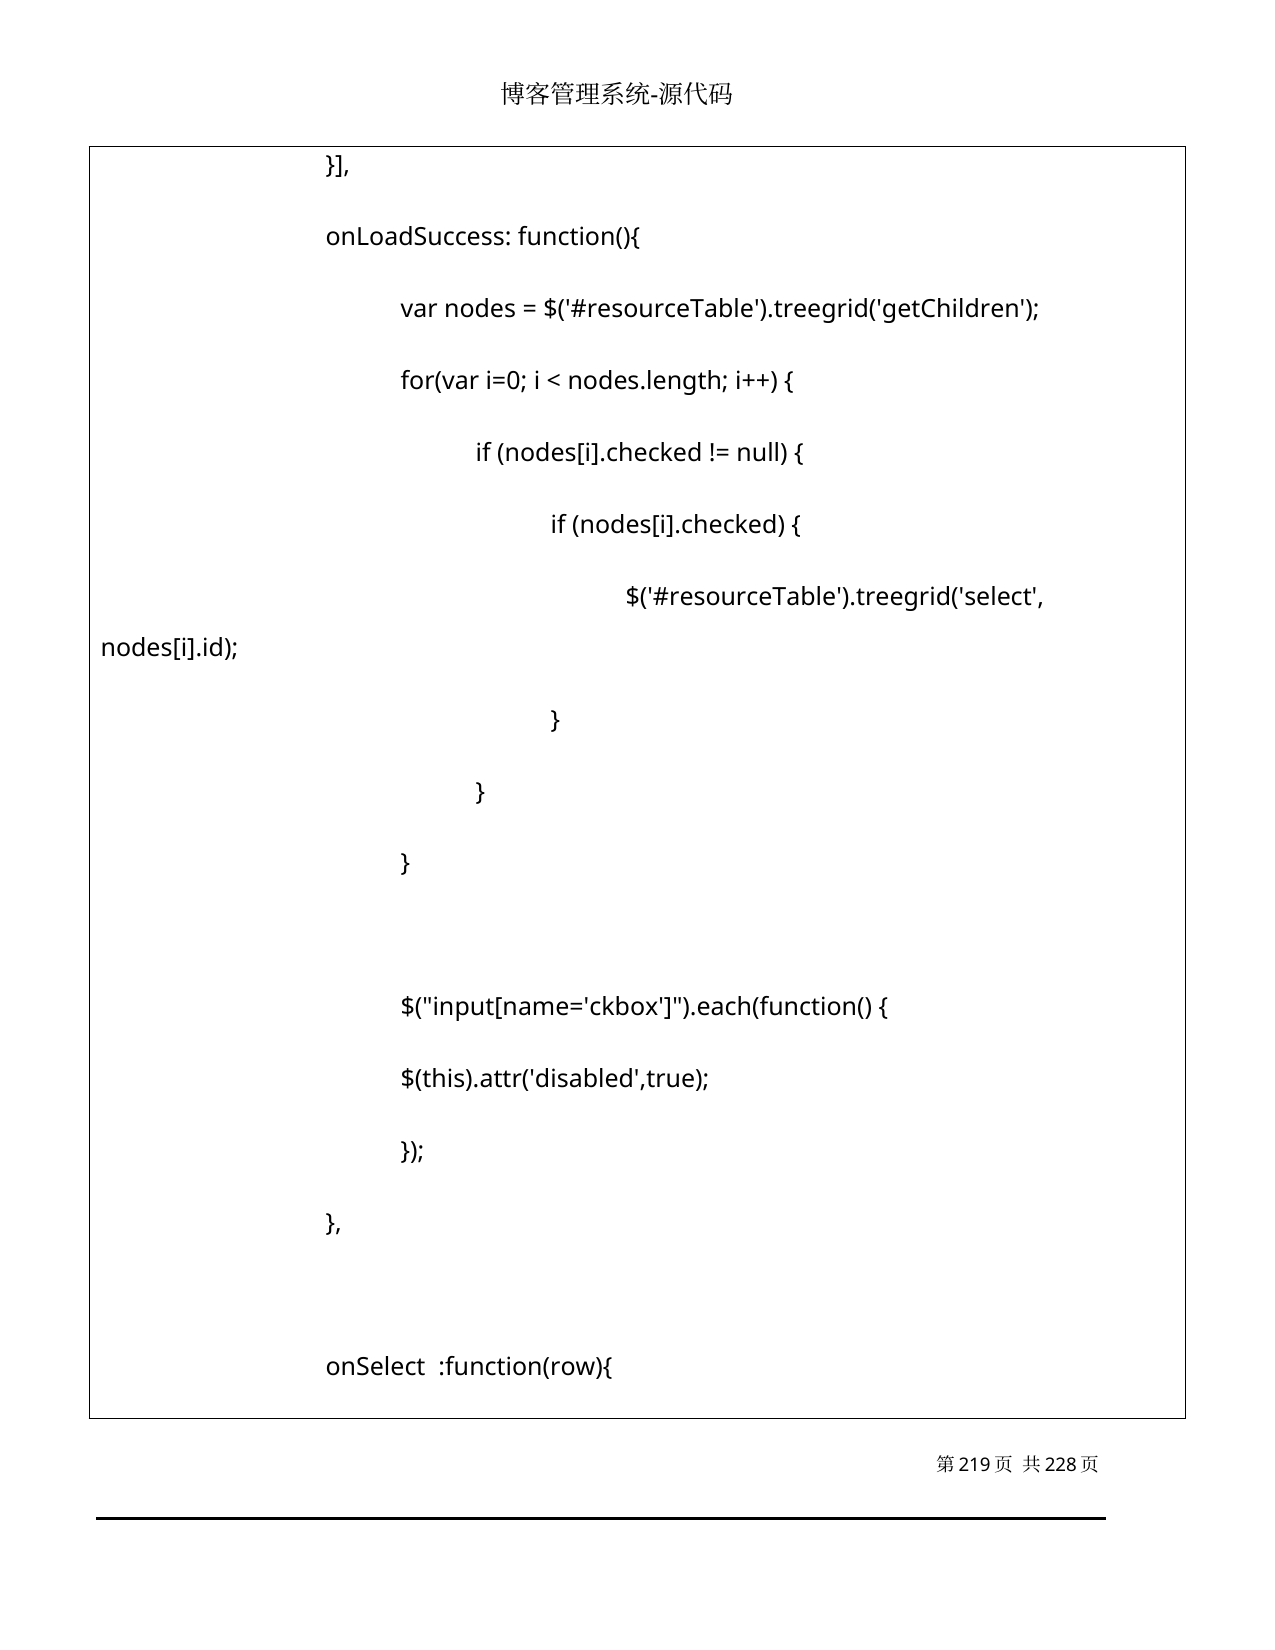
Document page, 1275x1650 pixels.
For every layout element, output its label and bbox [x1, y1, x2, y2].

table_header [90, 147, 1185, 1417]
